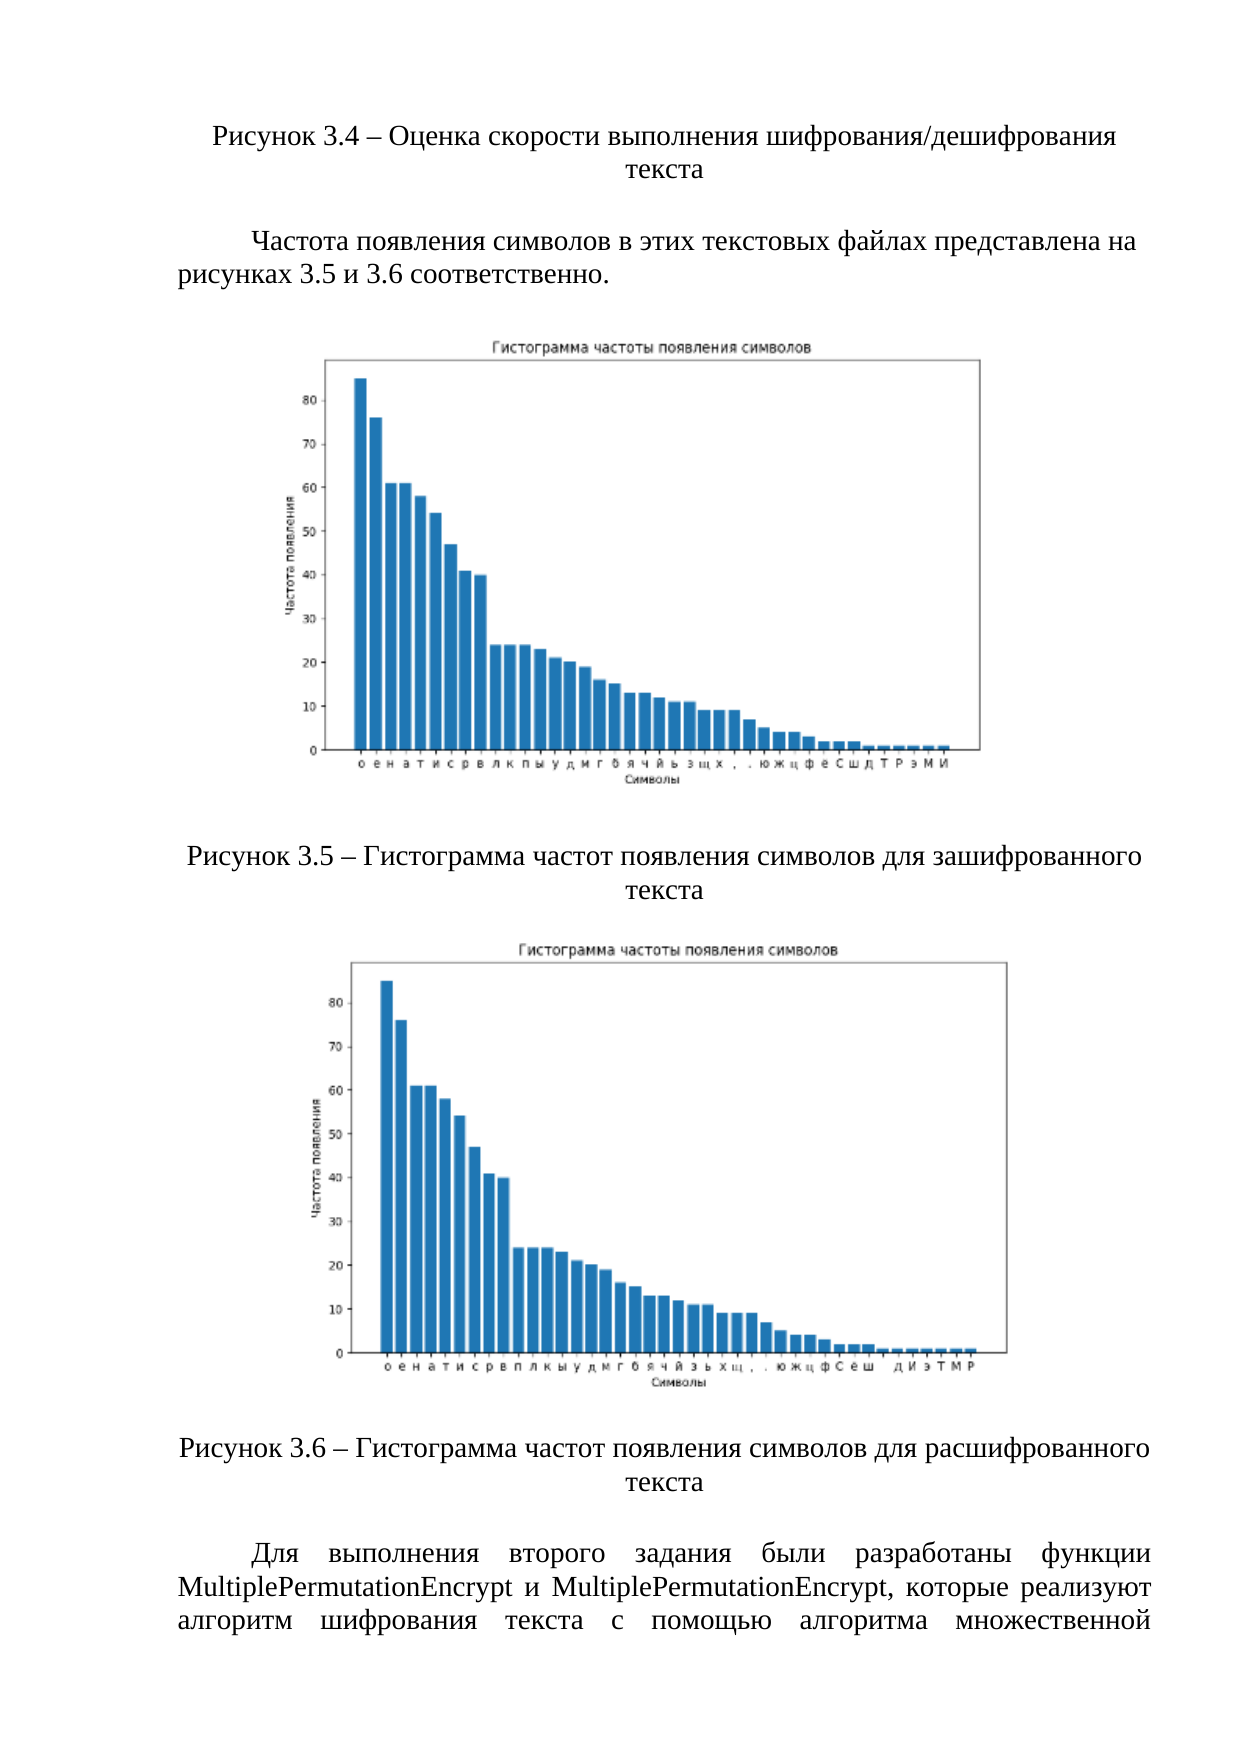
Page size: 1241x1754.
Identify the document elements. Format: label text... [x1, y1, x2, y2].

text Рисунок 3.5 – Гистограмма частот появления символов для зашифрованного текста [177, 838, 1152, 905]
text Частота появления символов в этих текстовых файлах представлена на рисунках 3.5 и 3.6 соответственно. [177, 223, 1152, 290]
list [177, 1535, 1152, 1636]
text Рисунок 3.6 – Гистограмма частот появления символов для расшифрованного текста [177, 1431, 1152, 1498]
picture [307, 942, 1022, 1393]
text Рисунок 3.4 – Оценка скорости выполнения шифрования/дешифрования текста [177, 118, 1152, 185]
picture [273, 327, 1056, 801]
